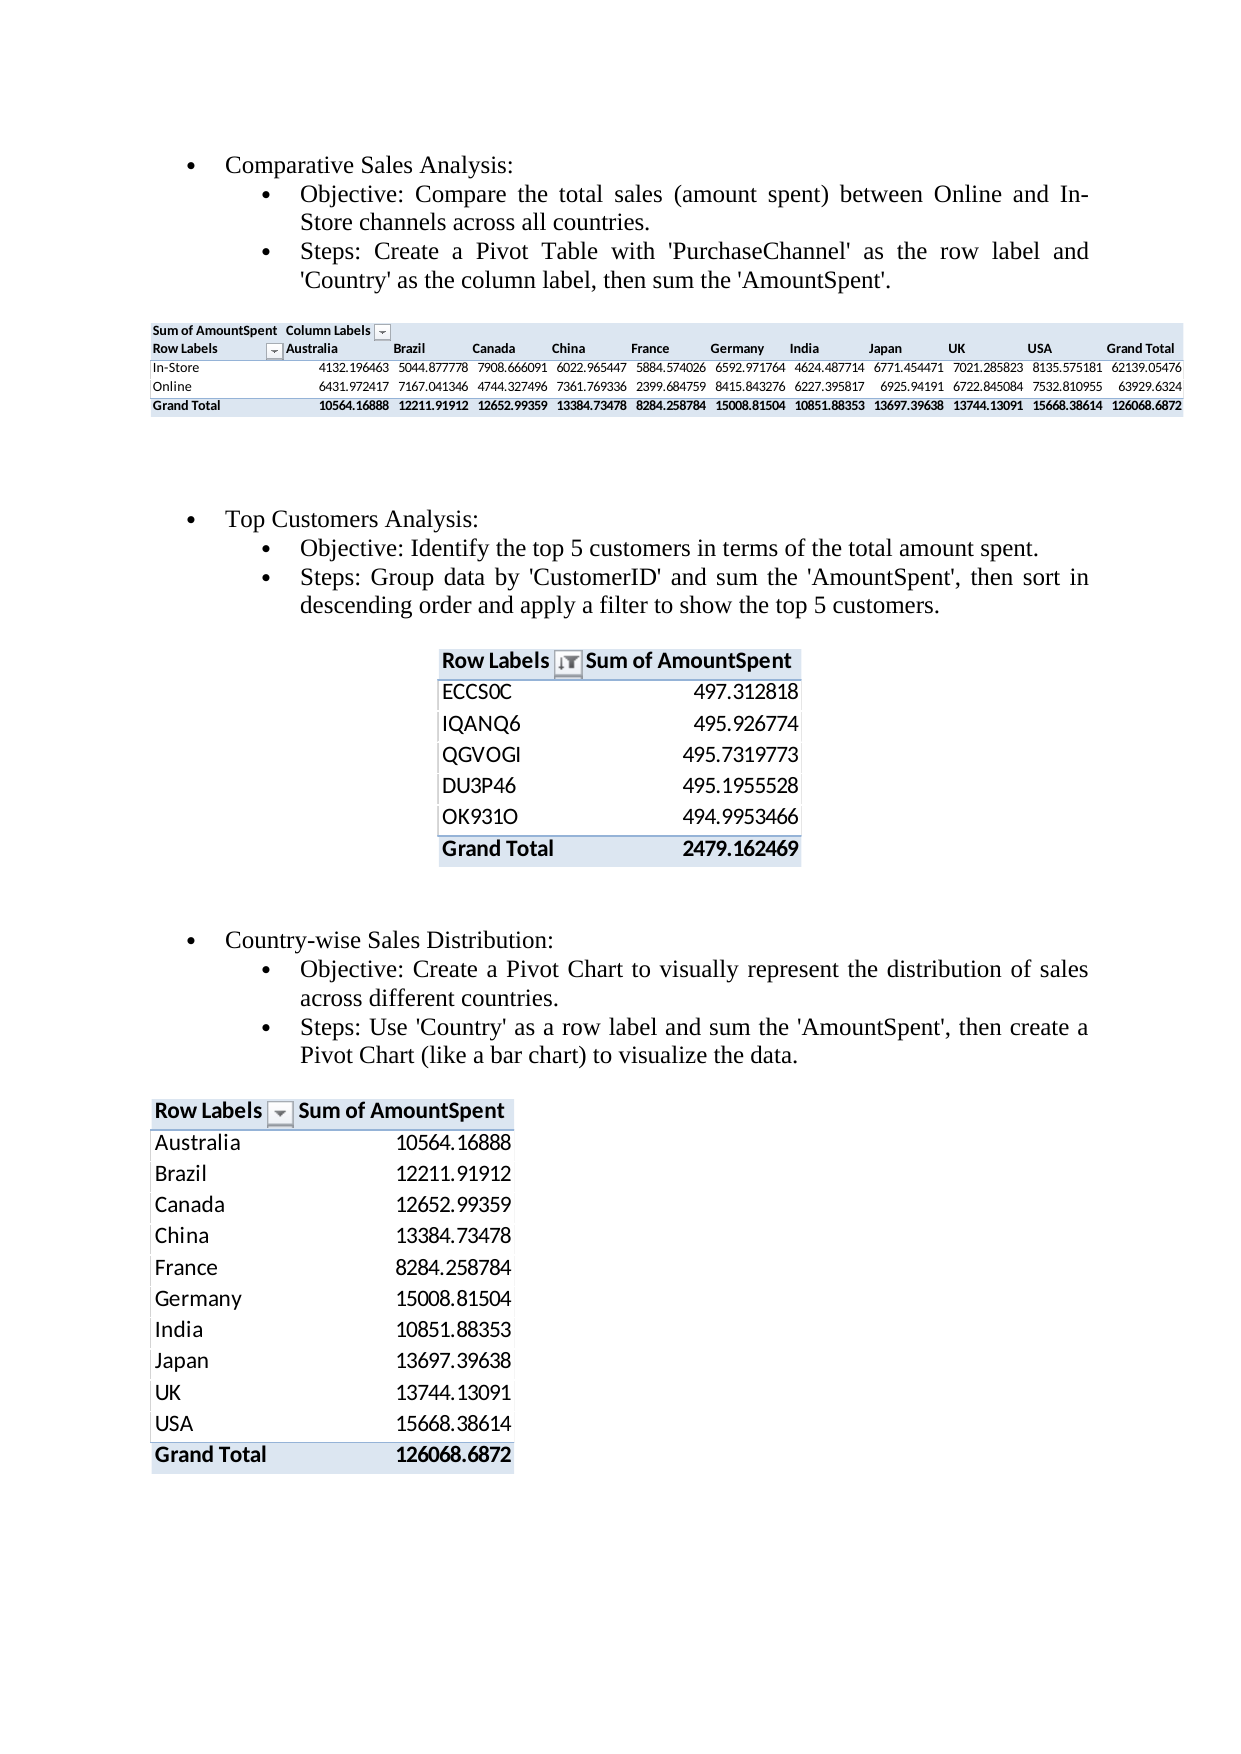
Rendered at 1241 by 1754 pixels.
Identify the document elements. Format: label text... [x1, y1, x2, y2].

list Comparative Sales Analysis: [187, 150, 1090, 179]
list Country-wise Sales Distribution: [187, 926, 1090, 954]
list Objective: Compare the total sales (amount spent) between Online and In-Store channels across all countries. [262, 179, 1090, 236]
list Objective: Create a Pivot Chart to visually represent the distribution of sales across different countries. [262, 954, 1090, 1012]
list Top Customers Analysis: [187, 504, 1090, 533]
list Steps: Group data by 'CustomerID' and sum the 'AmountSpent', then sort in descending order and apply a filter to show the top 5 customers. [262, 562, 1090, 619]
list Objective: Identify the top 5 customers in terms of the total amount spent. [262, 533, 1090, 562]
list Steps: Create a Pivot Table with 'PurchaseChannel' as the row label and 'Country' as the column label, then sum the 'AmountSpent'. [262, 236, 1090, 294]
list Steps: Use 'Country' as a row label and sum the 'AmountSpent', then create a Pivot Chart (like a bar chart) to visualize the data. [262, 1012, 1090, 1069]
